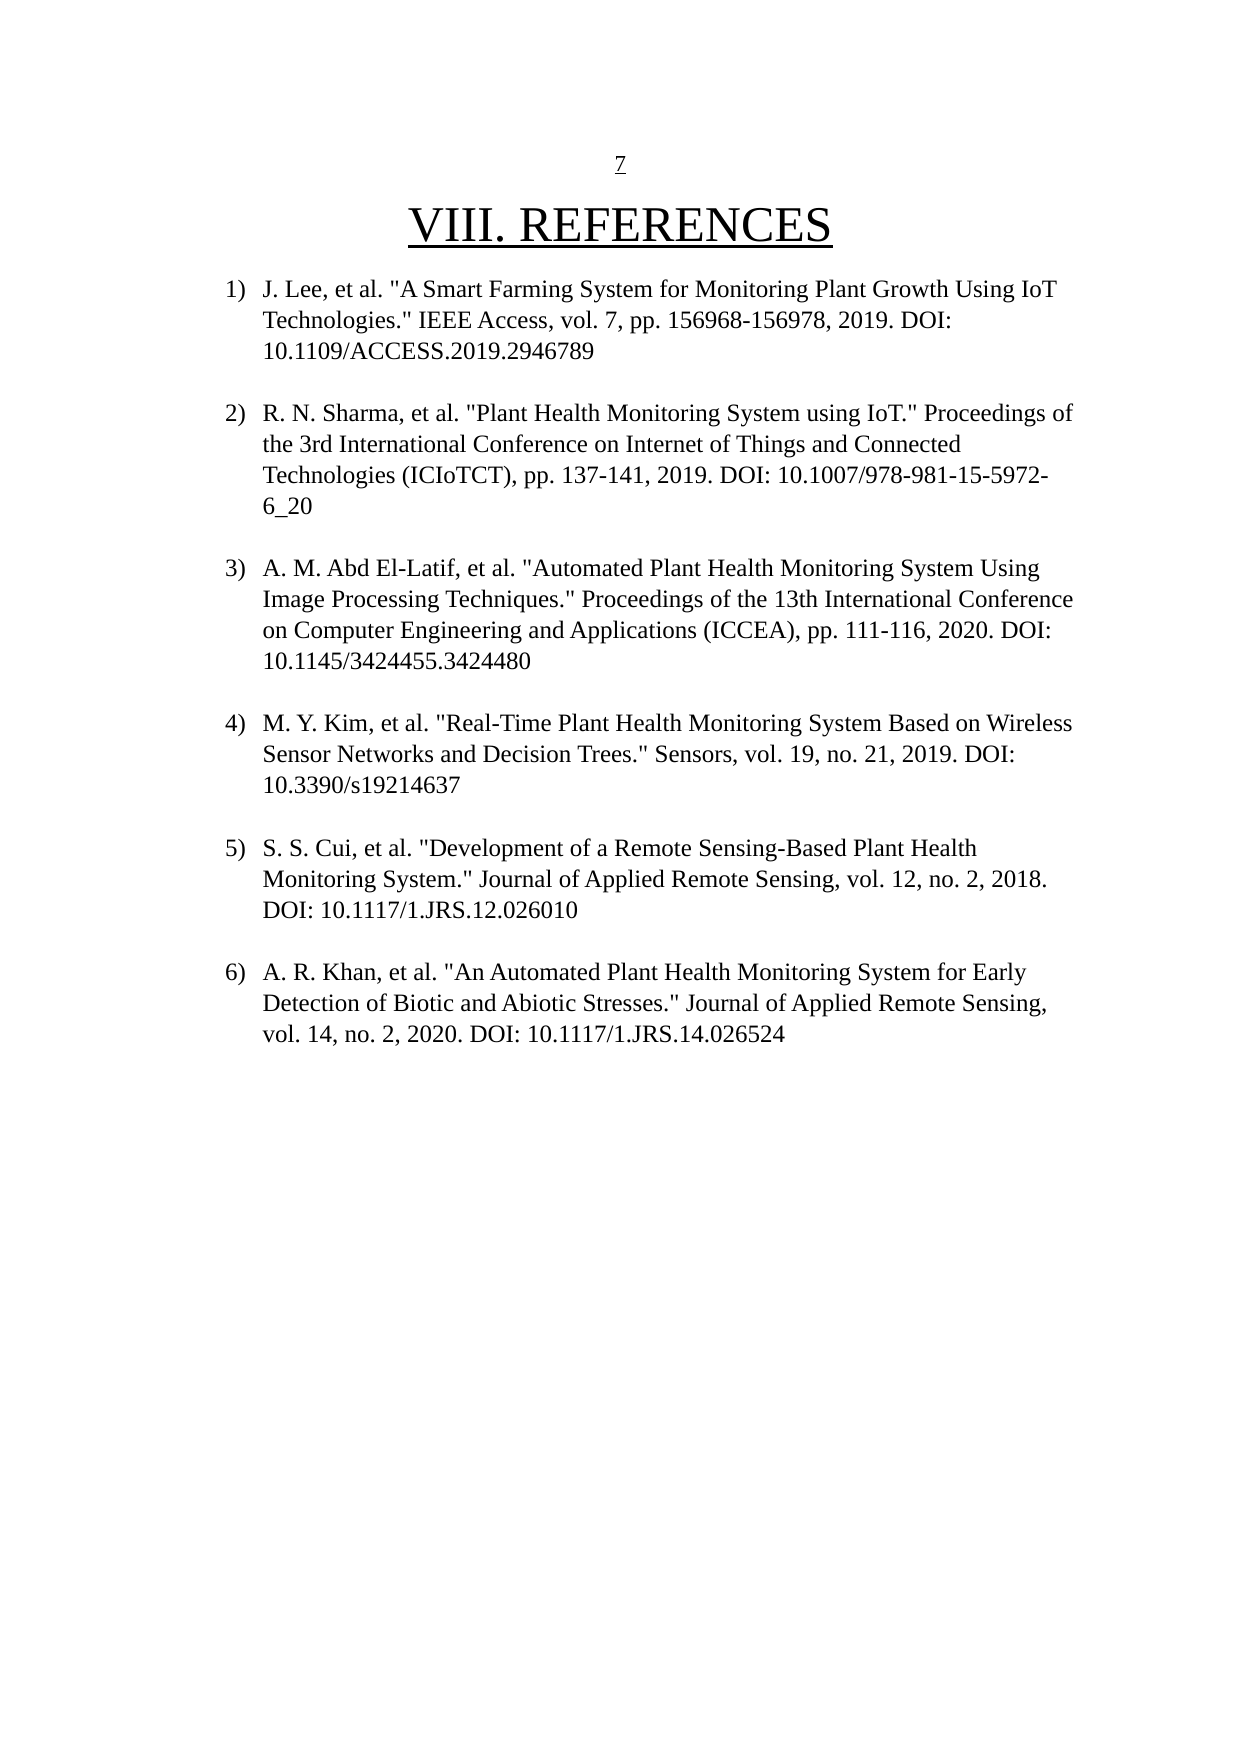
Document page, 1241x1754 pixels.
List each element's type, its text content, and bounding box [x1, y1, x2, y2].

list J. Lee, et al. "A Smart Farming System for Monitoring Plant Growth Using IoT Technologies." IEEE Access, vol. 7, pp. 156968-156978, 2019. DOI: 10.1109/ACCESS.2019.2946789 [225, 274, 1090, 365]
text VIII. REFERENCES [150, 195, 1090, 253]
list A. R. Khan, et al. "An Automated Plant Health Monitoring System for Early Detection of Biotic and Abiotic Stresses." Journal of Applied Remote Sensing, vol. 14, no. 2, 2020. DOI: 10.1117/1.JRS.14.026524 [225, 957, 1090, 1048]
list M. Y. Kim, et al. "Real-Time Plant Health Monitoring System Based on Wireless Sensor Networks and Decision Trees." Sensors, vol. 19, no. 21, 2019. DOI: 10.3390/s19214637 [225, 708, 1090, 799]
list R. N. Sharma, et al. "Plant Health Monitoring System using IoT." Proceedings of the 3rd International Conference on Internet of Things and Connected Technologies (ICIoTCT), pp. 137-141, 2019. DOI: 10.1007/978-981-15-5972-6_20 [225, 398, 1090, 520]
list S. S. Cui, et al. "Development of a Remote Sensing-Based Plant Health Monitoring System." Journal of Applied Remote Sensing, vol. 12, no. 2, 2018. DOI: 10.1117/1.JRS.12.026010 [225, 833, 1090, 923]
text 7 [150, 150, 1090, 176]
list A. M. Abd El-Latif, et al. "Automated Plant Health Monitoring System Using Image Processing Techniques." Proceedings of the 13th International Conference on Computer Engineering and Applications (ICCEA), pp. 111-116, 2020. DOI: 10.1145/3424455.3424480 [225, 553, 1090, 675]
